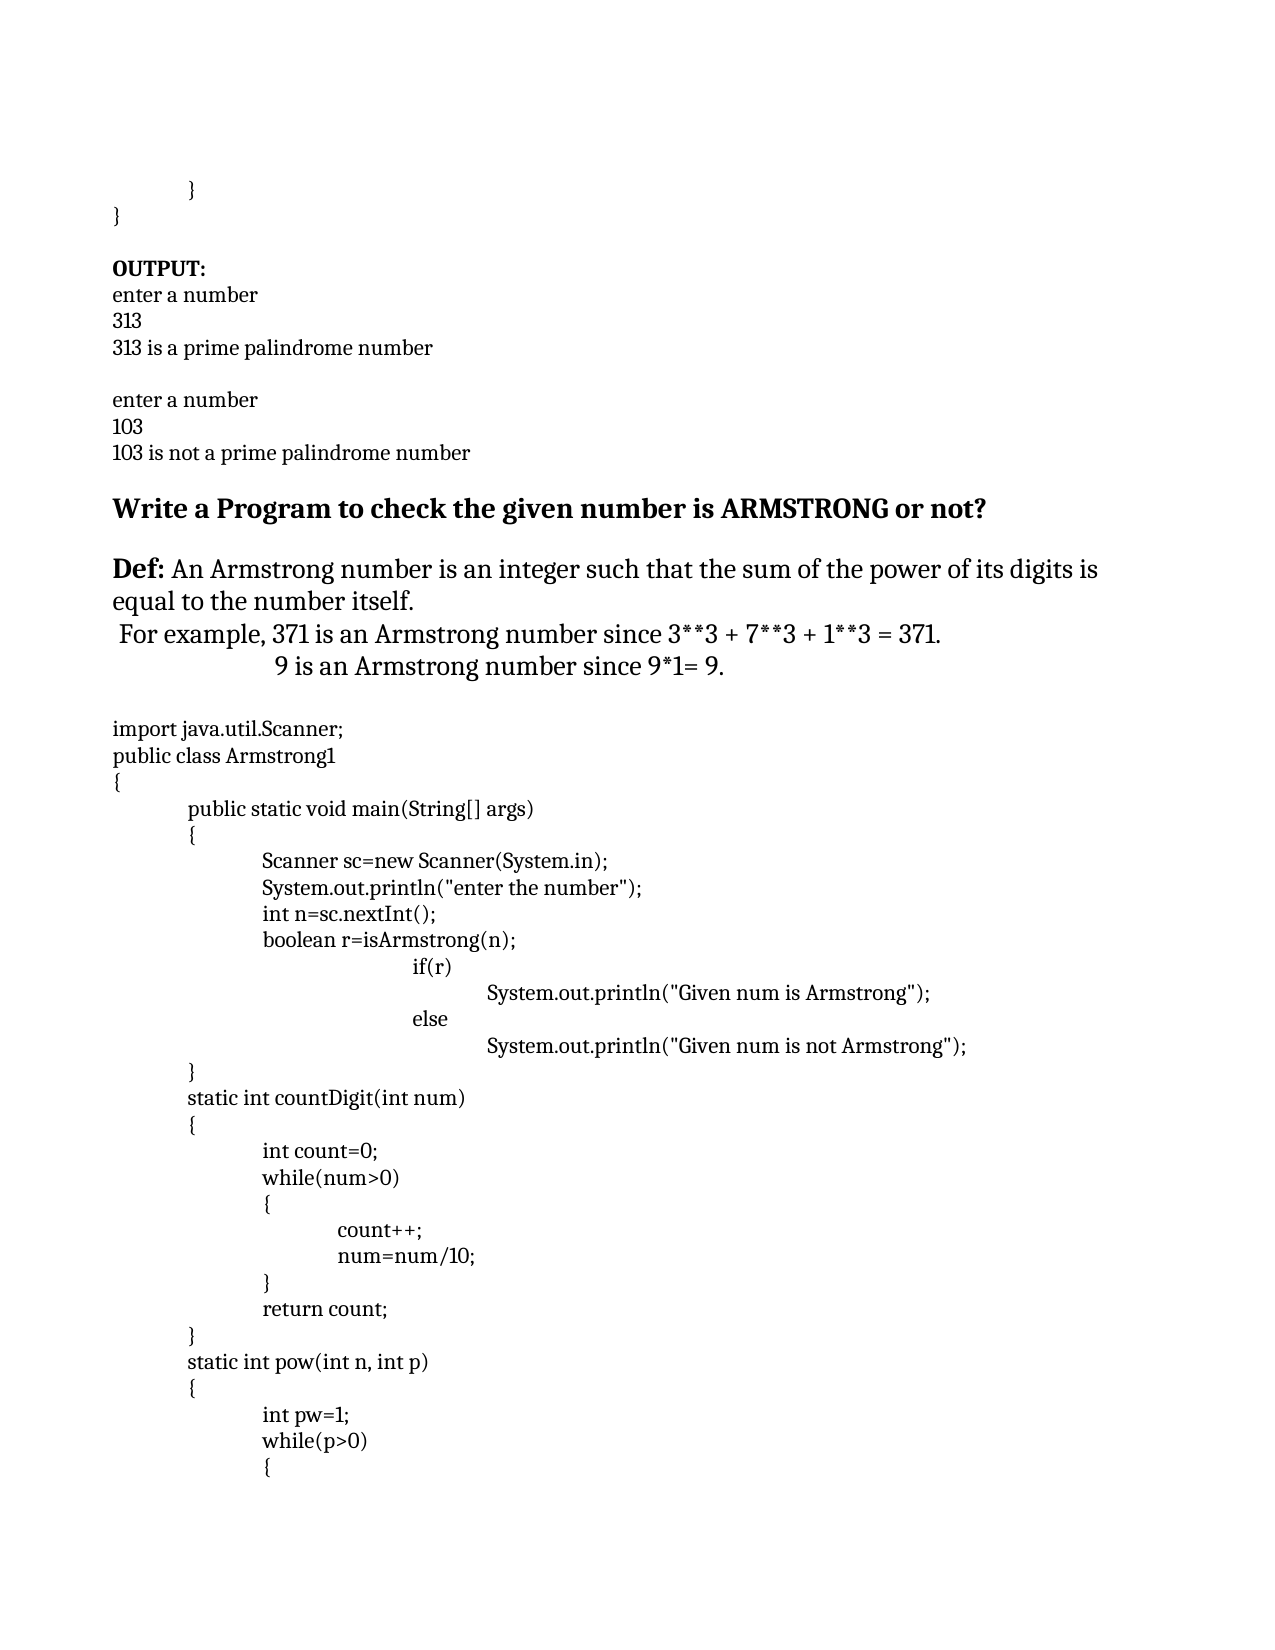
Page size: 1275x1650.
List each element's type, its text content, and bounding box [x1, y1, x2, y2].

text while(p>0) [112, 1428, 1162, 1454]
text 313 [112, 308, 1162, 334]
text { [112, 822, 1162, 848]
text Def: An Armstrong number is an integer such that the sum of the power of its digits is equal to the number itself. [112, 552, 1162, 618]
text 103 [112, 413, 1162, 440]
text static int pow(int n, int p) [112, 1349, 1162, 1375]
text else [112, 1006, 1162, 1032]
text System.out.println("Given num is not Armstrong"); [112, 1032, 1162, 1059]
text } [112, 176, 1162, 203]
text int pw=1; [112, 1401, 1162, 1428]
text } [112, 1270, 1162, 1296]
text { [112, 1454, 1162, 1481]
text For example, 371 is an Armstrong number since 3**3 + 7**3 + 1**3 = 371. [112, 618, 1162, 650]
text Write a Program to check the given number is ARMSTRONG or not? [112, 493, 1162, 526]
text public static void main(String[] args) [112, 795, 1162, 822]
text { [112, 1191, 1162, 1217]
text boolean r=isArmstrong(n); [112, 927, 1162, 953]
text } [112, 1059, 1162, 1085]
text System.out.println("Given num is Armstrong"); [112, 980, 1162, 1006]
text import java.util.Scanner; [112, 716, 1162, 743]
text enter a number [112, 282, 1162, 308]
text int n=sc.nextInt(); [112, 901, 1162, 927]
text count++; [112, 1217, 1162, 1243]
text 313 is a prime palindrome number [112, 334, 1162, 361]
text System.out.println("enter the number"); [112, 874, 1162, 901]
text { [112, 769, 1162, 795]
text return count; [112, 1296, 1162, 1322]
text Scanner sc=new Scanner(System.in); [112, 848, 1162, 874]
text } [112, 1322, 1162, 1349]
text } [112, 203, 1162, 229]
text OUTPUT: [112, 255, 1162, 282]
text static int countDigit(int num) [112, 1085, 1162, 1112]
text { [112, 1375, 1162, 1401]
text int count=0; [112, 1138, 1162, 1164]
text while(num>0) [112, 1164, 1162, 1191]
text { [112, 1112, 1162, 1138]
text 9 is an Armstrong number since 9*1= 9. [187, 650, 1162, 683]
text 103 is not a prime palindrome number [112, 440, 1162, 466]
text num=num/10; [112, 1243, 1162, 1270]
text if(r) [112, 953, 1162, 980]
text enter a number [112, 387, 1162, 413]
text public class Armstrong1 [112, 743, 1162, 769]
